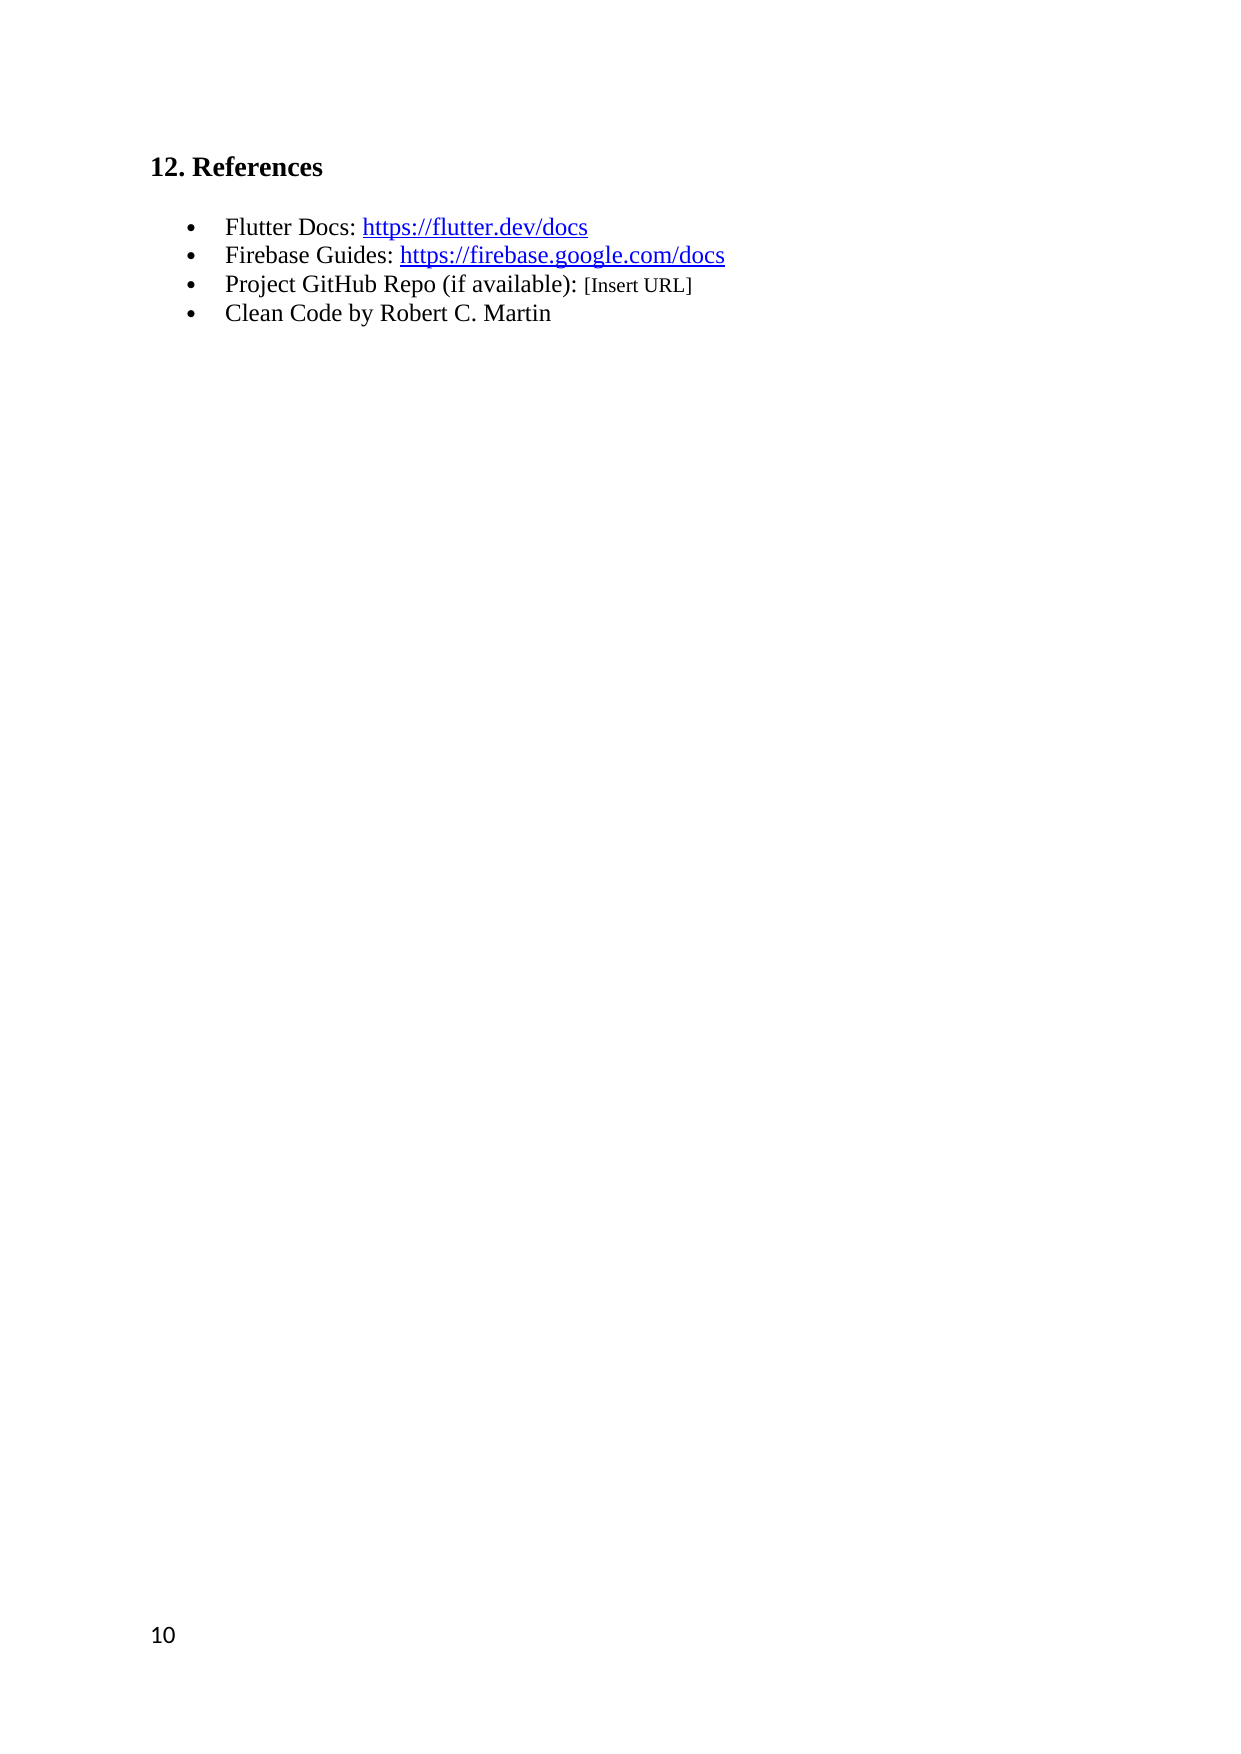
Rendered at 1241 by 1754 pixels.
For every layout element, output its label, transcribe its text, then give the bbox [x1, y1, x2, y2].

list Clean Code by Robert C. Martin [187, 298, 1090, 327]
list Flutter Docs: https://flutter.dev/docs [187, 212, 1090, 240]
text 12. References [150, 150, 1090, 182]
list Firebase Guides: https://firebase.google.com/docs [187, 240, 1090, 269]
list Project GitHub Repo (if available): [Insert URL] [187, 269, 1090, 298]
